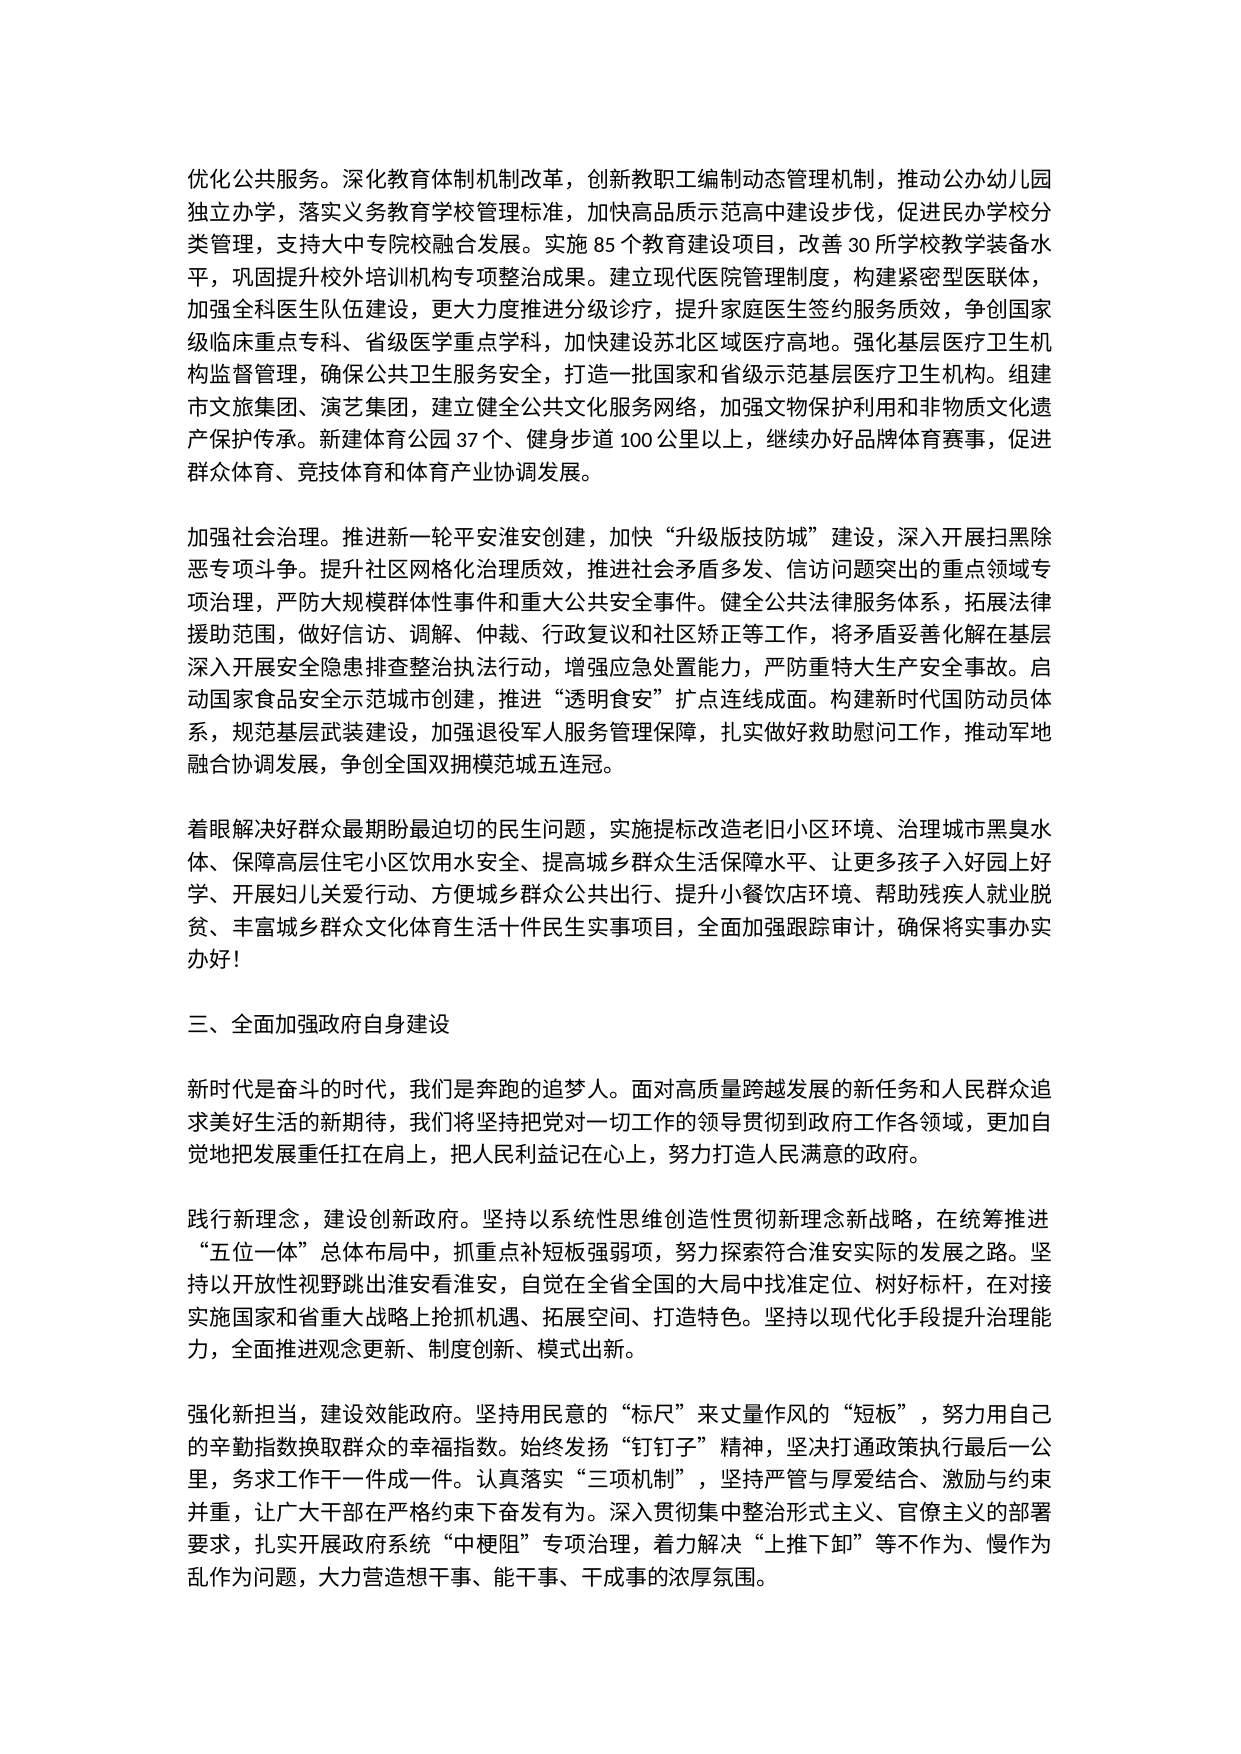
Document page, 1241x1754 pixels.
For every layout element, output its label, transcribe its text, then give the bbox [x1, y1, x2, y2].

text 着眼解决好群众最期盼最迫切的民生问题，实施提标改造老旧小区环境、治理城市黑臭水体、保障高层住宅小区饮用水安全、提高城乡群众生活保障水平、让更多孩子入好园上好学、开展妇儿关爱行动、方便城乡群众公共出行、提升小餐饮店环境、帮助残疾人就业脱贫、丰富城乡群众文化体育生活十件民生实事项目，全面加强跟踪审计，确保将实事办实办好！ [187, 812, 1053, 974]
text 践行新理念，建设创新政府。坚持以系统性思维创造性贯彻新理念新战略，在统筹推进“五位一体”总体布局中，抓重点补短板强弱项，努力探索符合淮安实际的发展之路。坚持以开放性视野跳出淮安看淮安，自觉在全省全国的大局中找准定位、树好标杆，在对接实施国家和省重大战略上抢抓机遇、拓展空间、打造特色。坚持以现代化手段提升治理能力，全面推进观念更新、制度创新、模式出新。 [187, 1202, 1053, 1364]
text 强化新担当，建设效能政府。坚持用民意的“标尺”来丈量作风的“短板”，努力用自己的辛勤指数换取群众的幸福指数。始终发扬“钉钉子”精神，坚决打通政策执行最后一公里，务求工作干一件成一件。认真落实“三项机制”，坚持严管与厚爱结合、激励与约束并重，让广大干部在严格约束下奋发有为。深入贯彻集中整治形式主义、官僚主义的部署要求，扎实开展政府系统“中梗阻”专项治理，着力解决“上推下卸”等不作为、慢作为、乱作为问题，大力营造想干事、能干事、干成事的浓厚氛围。 [187, 1397, 1053, 1592]
text 优化公共服务。深化教育体制机制改革，创新教职工编制动态管理机制，推动公办幼儿园独立办学，落实义务教育学校管理标准，加快高品质示范高中建设步伐，促进民办学校分类管理，支持大中专院校融合发展。实施85个教育建设项目，改善30所学校教学装备水平，巩固提升校外培训机构专项整治成果。建立现代医院管理制度，构建紧密型医联体，加强全科医生队伍建设，更大力度推进分级诊疗，提升家庭医生签约服务质效，争创国家级临床重点专科、省级医学重点学科，加快建设苏北区域医疗高地。强化基层医疗卫生机构监督管理，确保公共卫生服务安全，打造一批国家和省级示范基层医疗卫生机构。组建市文旅集团、演艺集团，建立健全公共文化服务网络，加强文物保护利用和非物质文化遗产保护传承。新建体育公园37个、健身步道100公里以上，继续办好品牌体育赛事，促进群众体育、竞技体育和体育产业协调发展。 [187, 162, 1053, 487]
text 加强社会治理。推进新一轮平安淮安创建，加快“升级版技防城”建设，深入开展扫黑除恶专项斗争。提升社区网格化治理质效，推进社会矛盾多发、信访问题突出的重点领域专项治理，严防大规模群体性事件和重大公共安全事件。健全公共法律服务体系，拓展法律援助范围，做好信访、调解、仲裁、行政复议和社区矫正等工作，将矛盾妥善化解在基层。深入开展安全隐患排查整治执法行动，增强应急处置能力，严防重特大生产安全事故。启动国家食品安全示范城市创建，推进“透明食安”扩点连线成面。构建新时代国防动员体系，规范基层武装建设，加强退役军人服务管理保障，扎实做好救助慰问工作，推动军地融合协调发展，争创全国双拥模范城五连冠。 [187, 519, 1053, 779]
text 三、全面加强政府自身建设 [187, 1007, 1053, 1039]
text 新时代是奋斗的时代，我们是奔跑的追梦人。面对高质量跨越发展的新任务和人民群众追求美好生活的新期待，我们将坚持把党对一切工作的领导贯彻到政府工作各领域，更加自觉地把发展重任扛在肩上，把人民利益记在心上，努力打造人民满意的政府。 [187, 1072, 1053, 1169]
